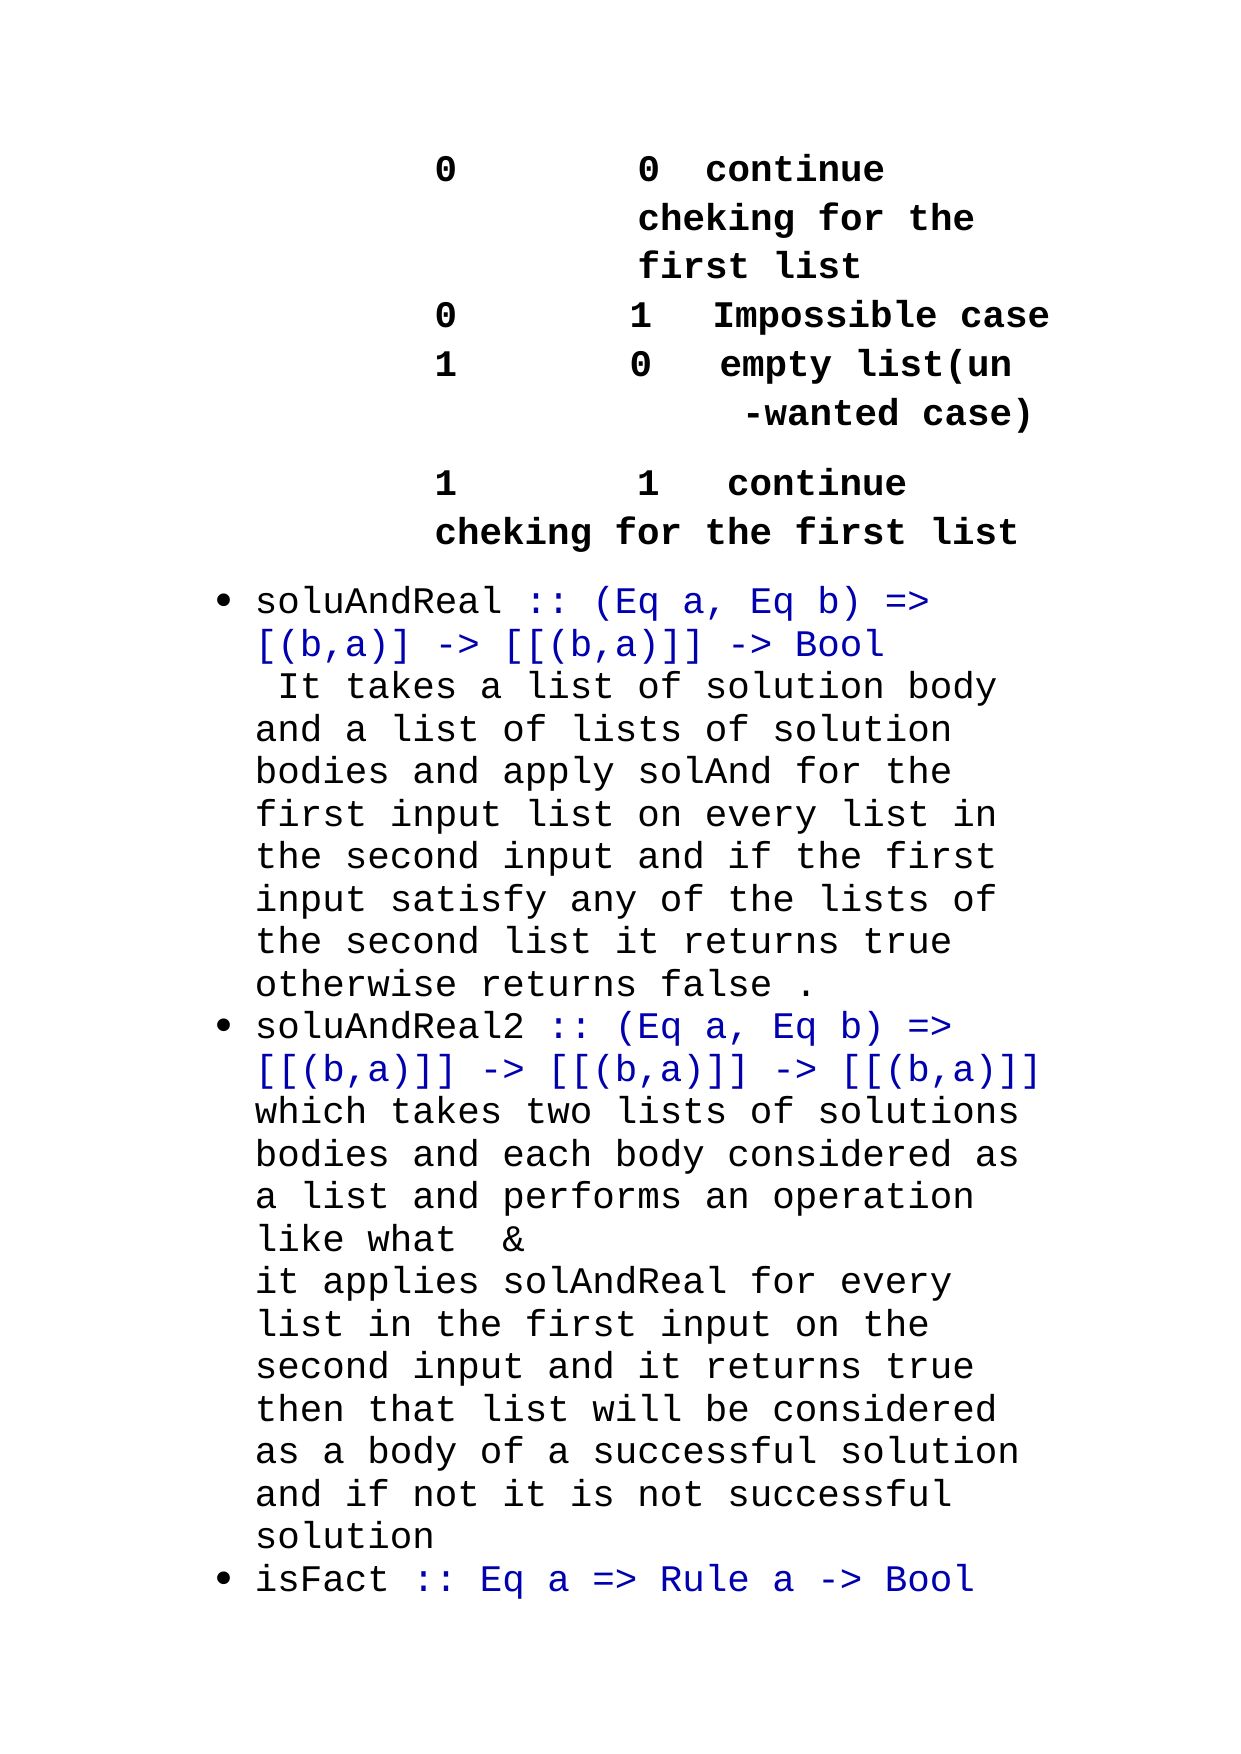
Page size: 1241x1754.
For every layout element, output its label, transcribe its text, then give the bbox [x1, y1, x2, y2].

list 1 Impossible case [434, 297, 1053, 339]
text 1 1 continue cheking for the first list [434, 464, 1053, 555]
list it applies solAndReal for every list in the first input on the second input and it returns true then that list will be considered as a body of a successful solution and if not it is not successful solution [254, 1262, 1053, 1560]
list isFact :: Eq a => Rule a -> Bool [217, 1560, 1053, 1602]
list -wanted case) [472, 394, 1053, 437]
list soluAndReal :: (Eq a, Eq b) => [(b,a)] -> [[(b,a)]] -> Bool [217, 582, 1053, 667]
list 0 empty list(un [434, 345, 1053, 388]
list which takes two lists of solutions bodies and each body considered as a list and performs an operation like what & [254, 1092, 1053, 1262]
list It takes a list of solution body and a list of lists of solution bodies and apply solAnd for the first input list on every list in the second input and if the first input satisfy any of the lists of the second list it returns true otherwise returns false . [254, 667, 1053, 1007]
list 0 continue cheking for the first list [434, 150, 1053, 290]
list soluAndReal2 :: (Eq a, Eq b) => [[(b,a)]] -> [[(b,a)]] -> [[(b,a)]] [217, 1007, 1053, 1092]
